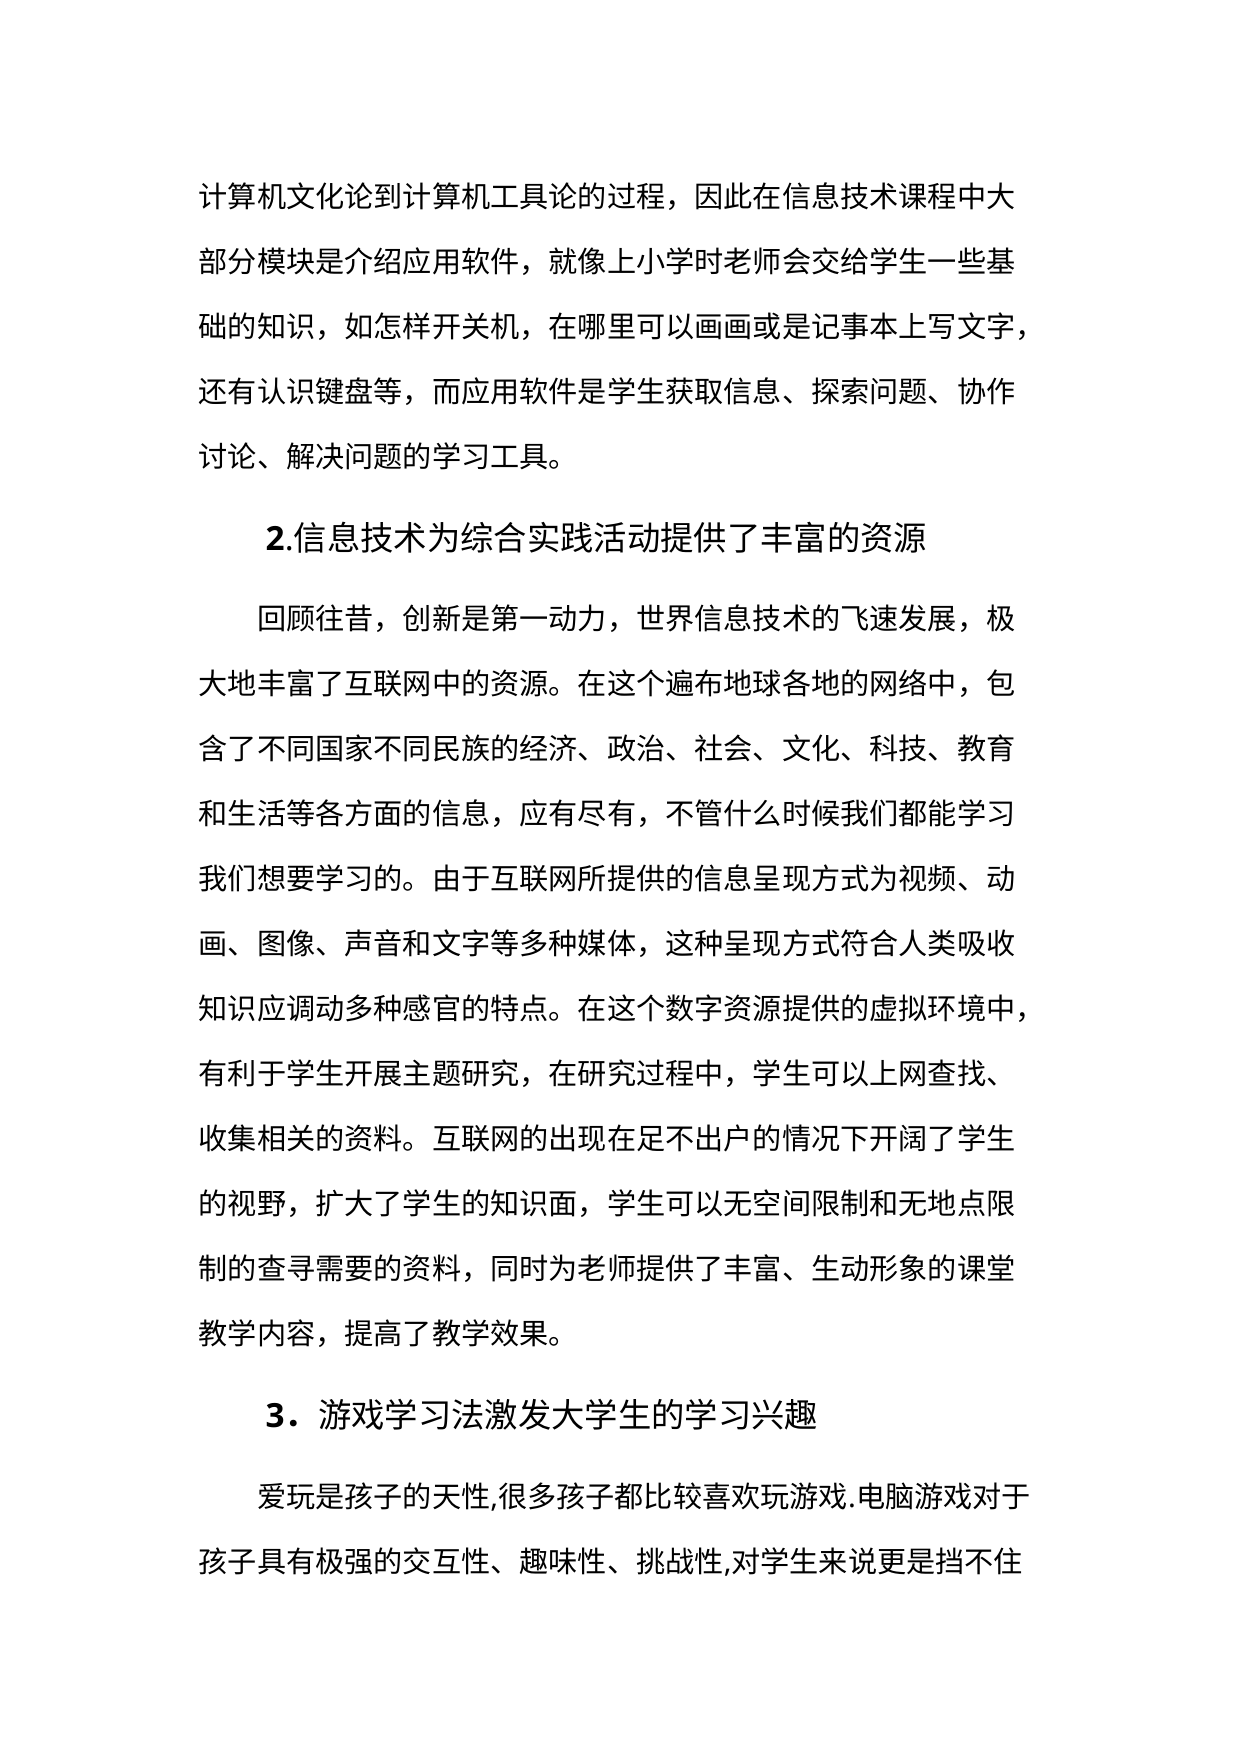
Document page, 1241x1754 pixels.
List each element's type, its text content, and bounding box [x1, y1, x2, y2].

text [198, 1462, 1042, 1592]
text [198, 162, 1042, 487]
text 2.信息技术为综合实践活动提供了丰富的资源 [198, 503, 1042, 568]
text 回顾往昔，创新是第一动力，世界信息技术的飞速发展，极大地丰富了互联网中的资源。在这个遍布地球各地的网络中，包含了不同国家不同民族的经济、政治、社会、文化、科技、教育和生活等各方面的信息，应有尽有，不管什么时候我们都能学习我们想要学习的。由于互联网所提供的信息呈现方式为视频、动画、图像、声音和文字等多种媒体，这种呈现方式符合人类吸收知识应调动多种感官的特点。在这个数字资源提供的虚拟环境中，有利于学生开展主题研究，在研究过程中，学生可以上网查找、收集相关的资料。互联网的出现在足不出户的情况下开阔了学生的视野，扩大了学生的知识面，学生可以无空间限制和无地点限制的查寻需要的资料，同时为老师提供了丰富、生动形象的课堂教学内容，提高了教学效果。 [198, 584, 1042, 1364]
text 3．游戏学习法激发大学生的学习兴趣 [198, 1381, 1042, 1446]
